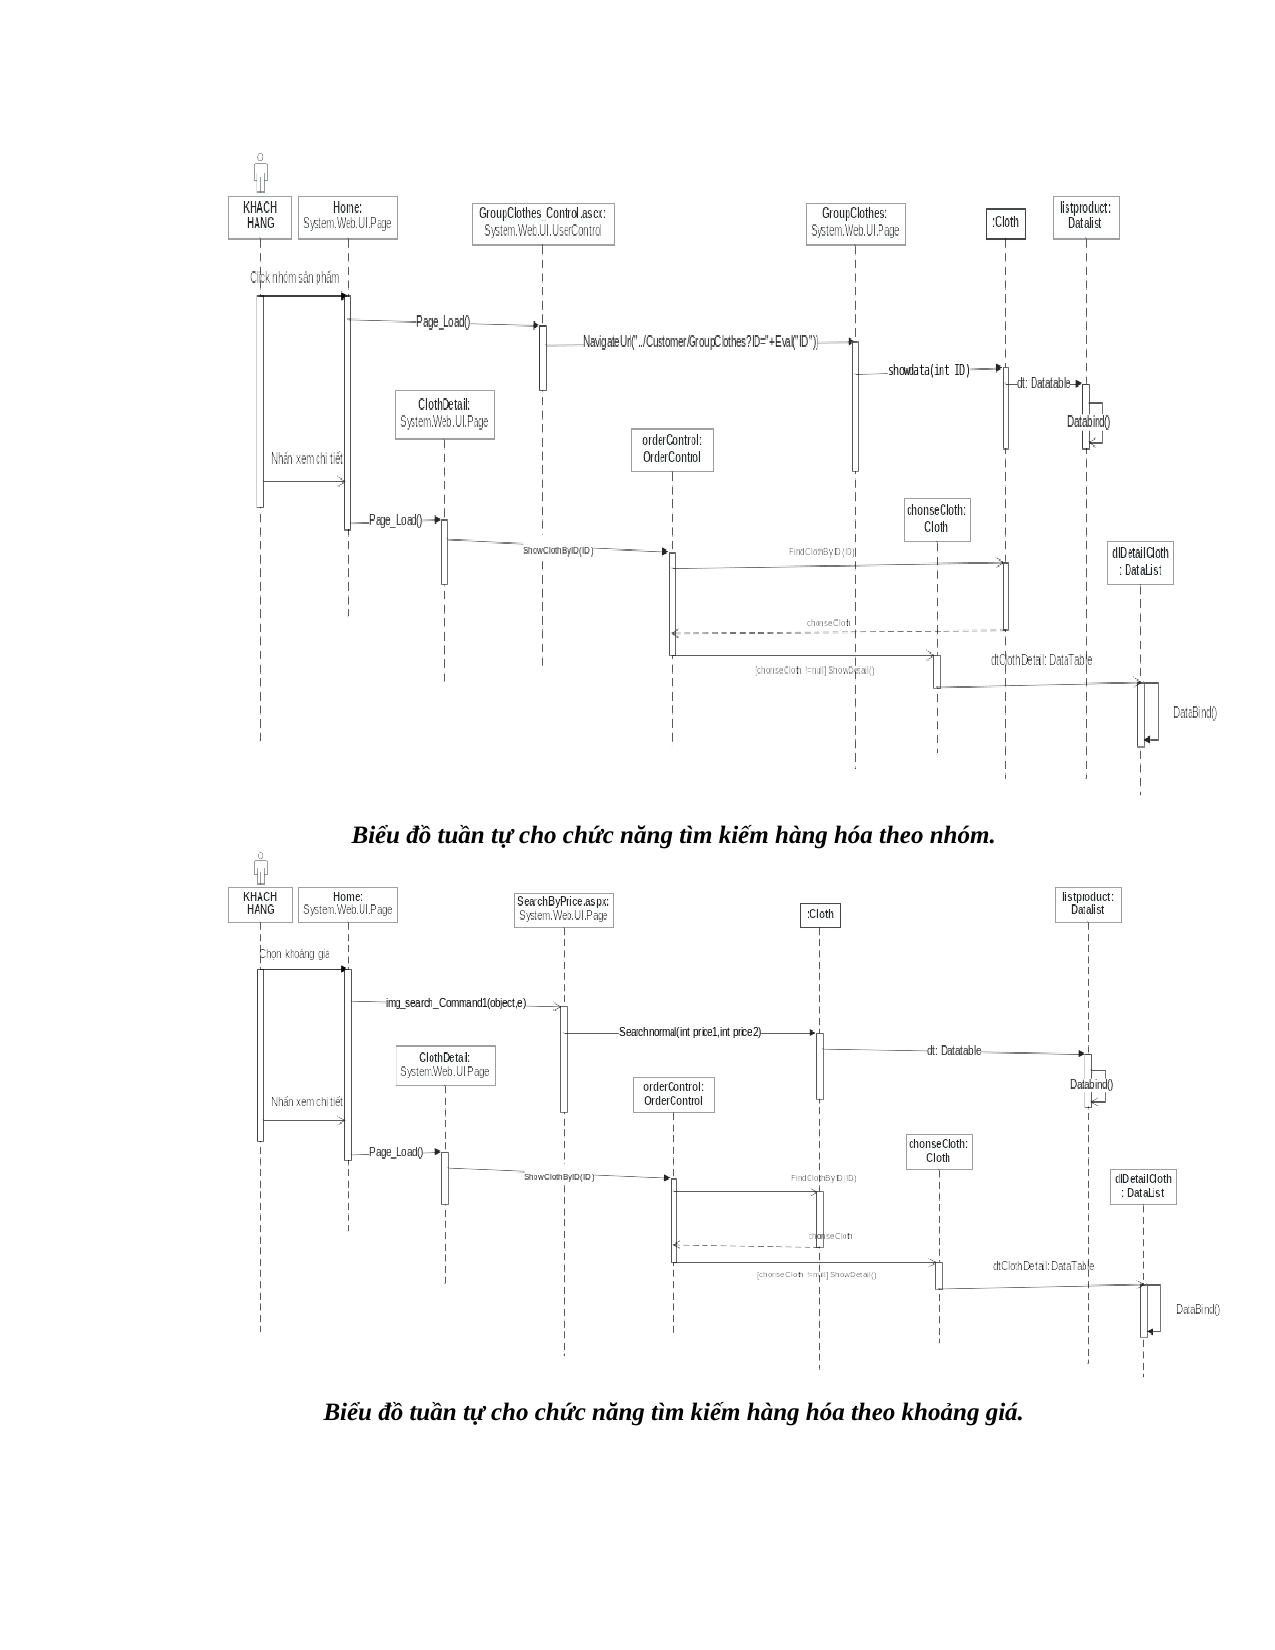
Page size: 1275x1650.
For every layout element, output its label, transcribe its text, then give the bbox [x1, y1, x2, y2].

text Biểu đồ tuần tự cho chức năng tìm kiếm hàng hóa theo khoảng giá. [225, 1397, 1125, 1426]
text Biểu đồ tuần tự cho chức năng tìm kiếm hàng hóa theo nhóm. [225, 820, 1125, 849]
